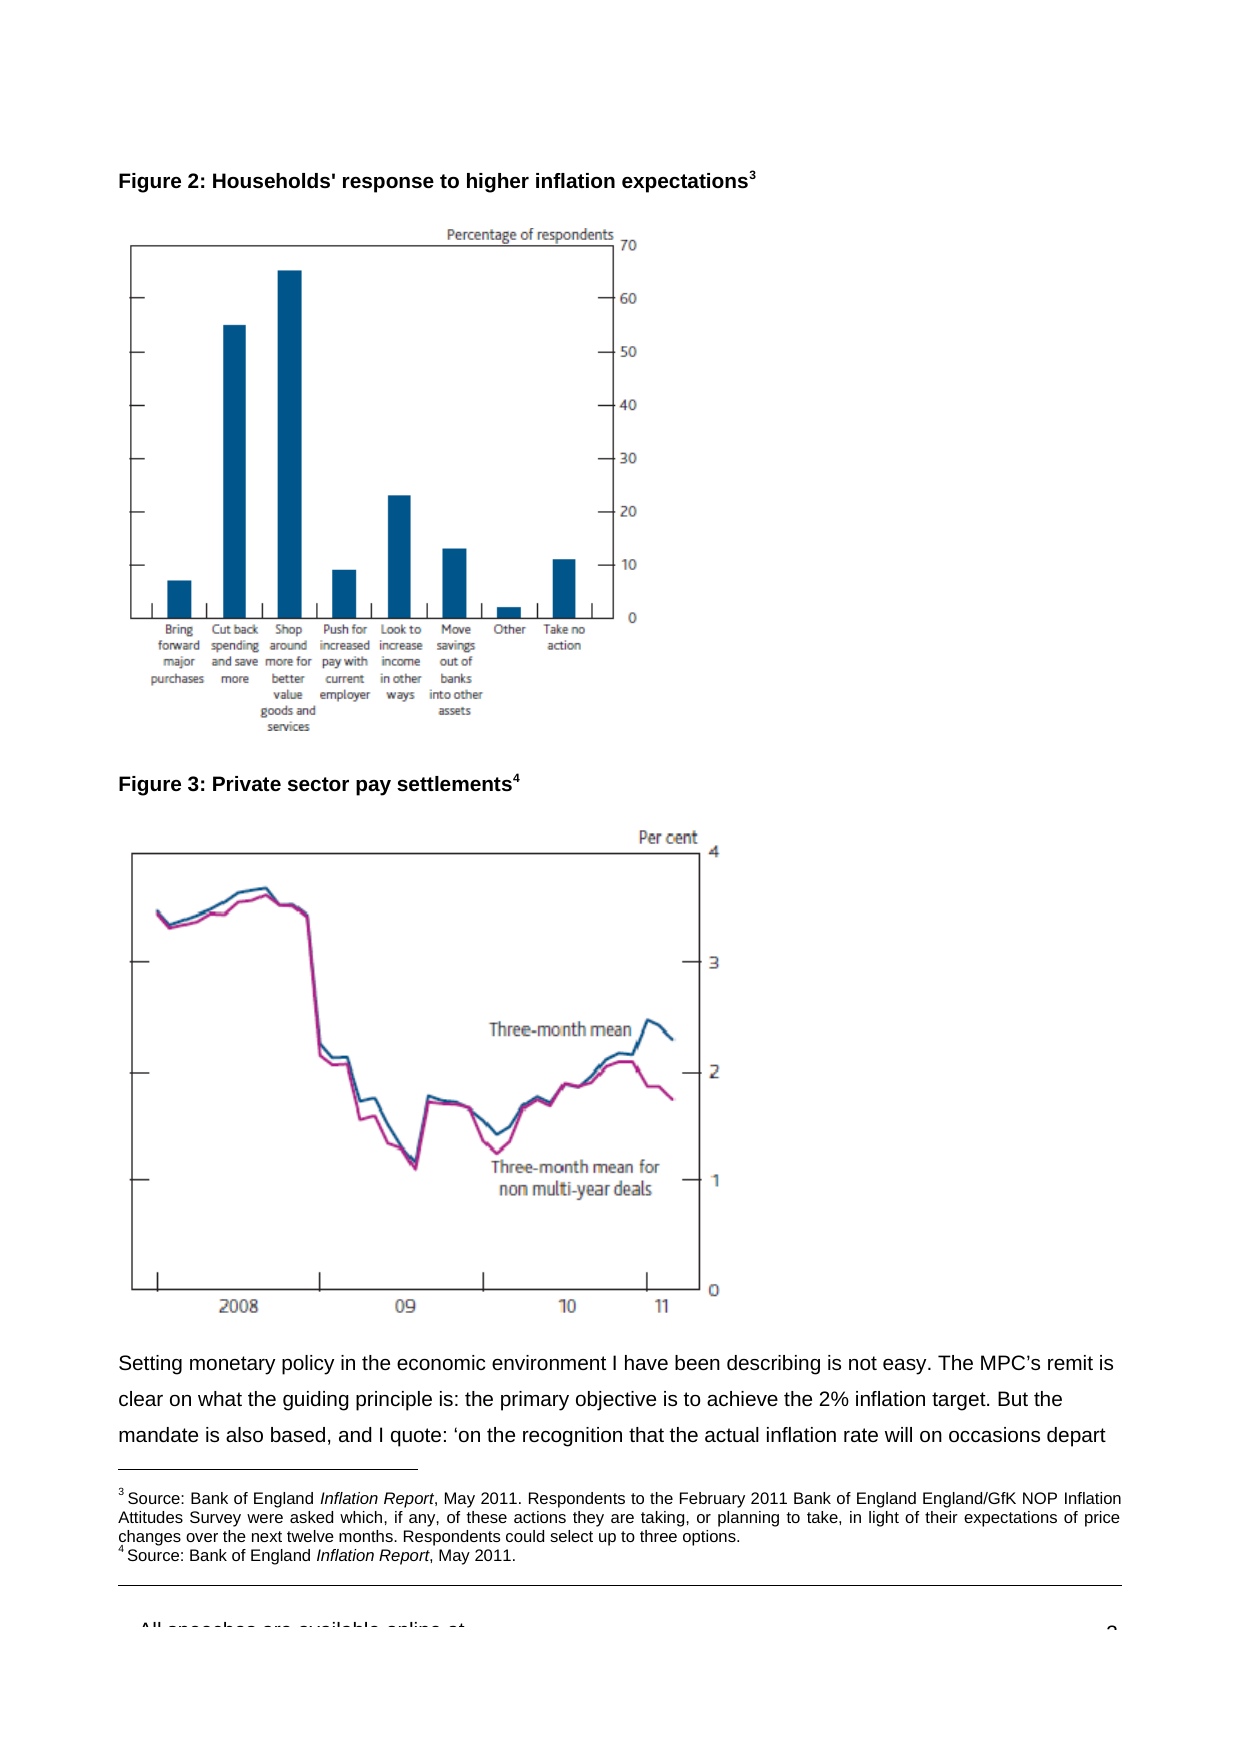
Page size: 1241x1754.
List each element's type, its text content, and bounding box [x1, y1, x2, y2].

text 3 Source: Bank of England Inflation Report, May 2011. Respondents to the February 2011 Bank of England England/GfK NOP Inflation Attitudes Survey were asked which, if any, of these actions they are taking, or planning to take, in light of their expectations of price changes over the next twelve months. Respondents could select up to three options. [118, 1462, 1123, 1546]
subtitle Figure 2: Households' response to higher inflation expectations3 [118, 168, 1134, 192]
text Figure 3: Private sector pay settlements4 [118, 771, 1134, 795]
picture [129, 228, 638, 731]
text Setting monetary policy in the economic environment I have been describing is not easy. The MPC’s remit is clear on what the guiding principle is: the primary objective is to achieve the 2% inflation target. But the mandate is also based, and I quote: ‘on the recognition that the actual inflation rate will on occasions depart [118, 1351, 1118, 1447]
picture [121, 829, 807, 1319]
text 4 Source: Bank of England Inflation Report, May 2011. [118, 1546, 1134, 1566]
